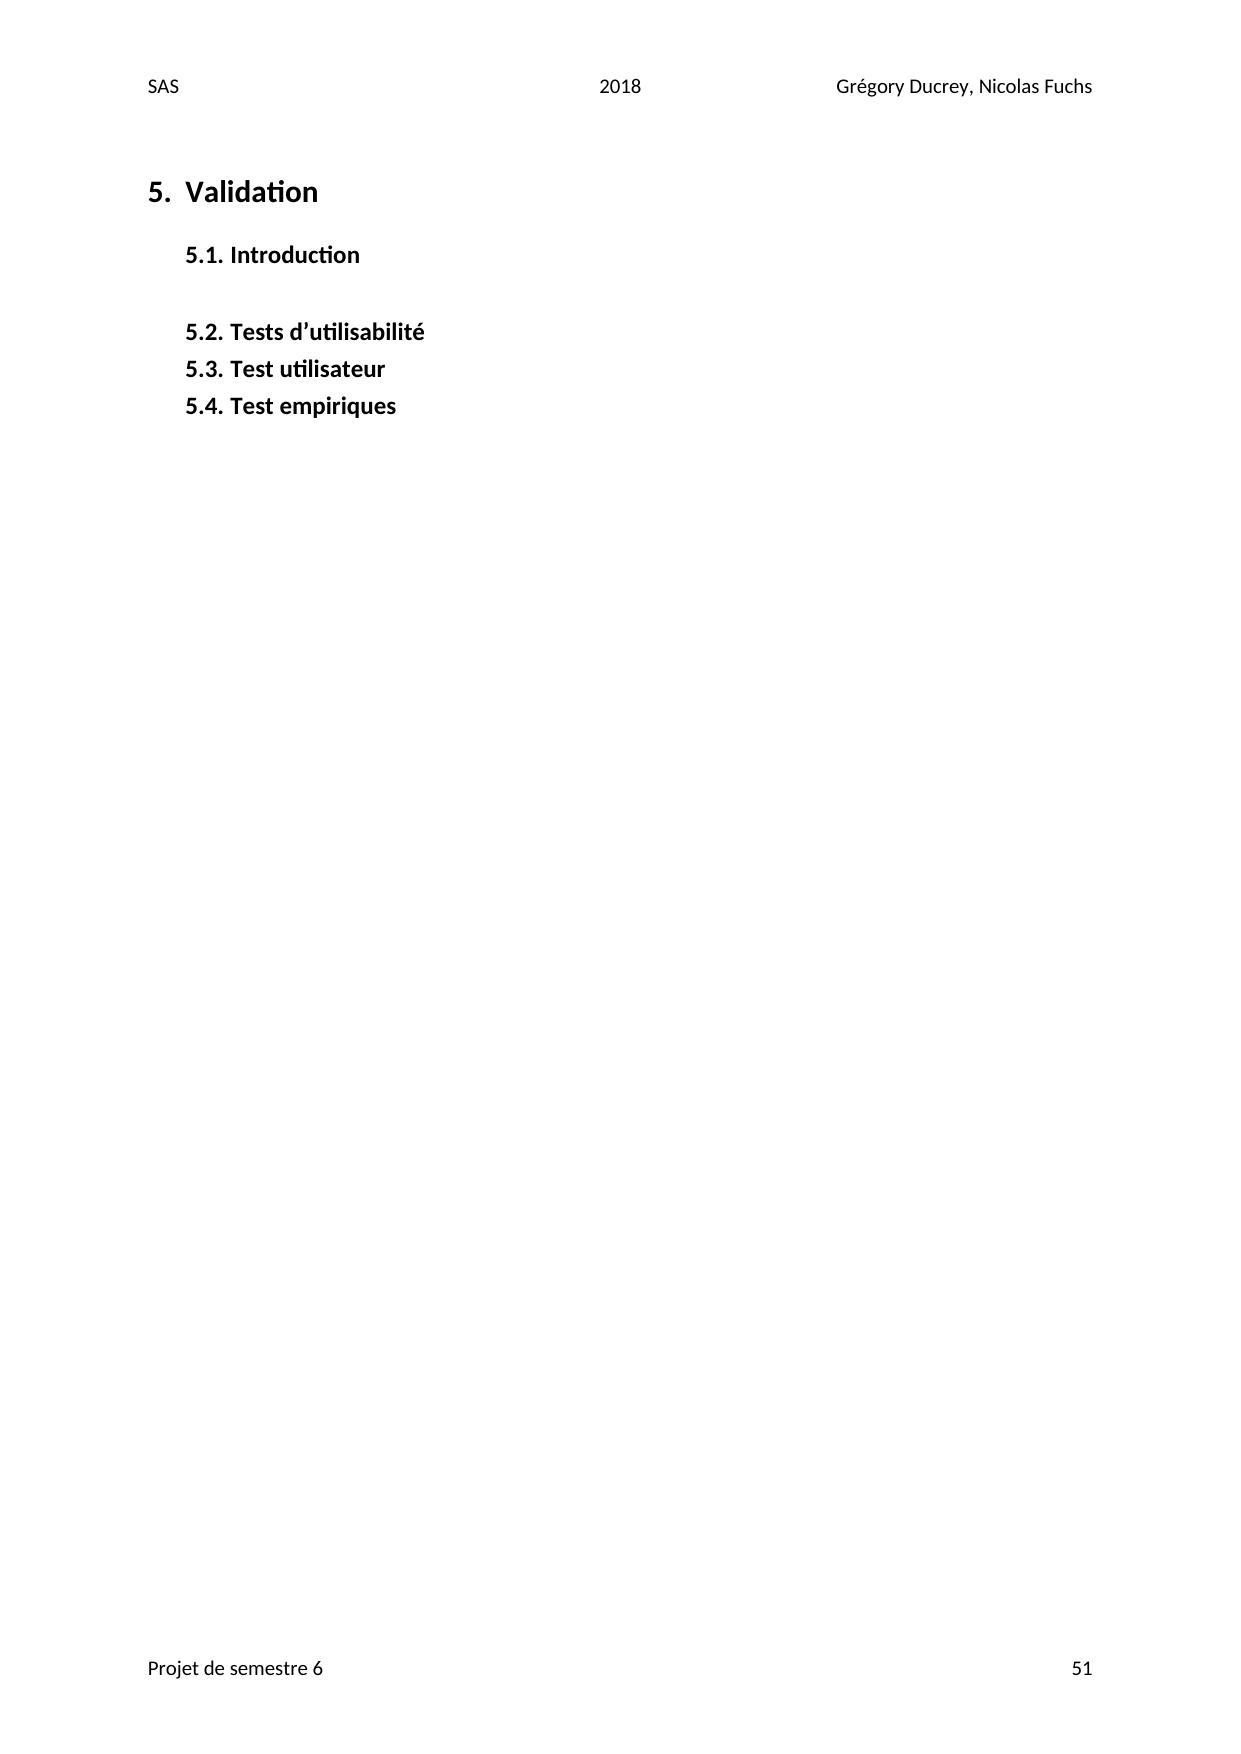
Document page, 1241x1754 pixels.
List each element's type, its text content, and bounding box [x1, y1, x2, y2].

subtitle Introduction [185, 239, 1093, 269]
subtitle Test empiriques [185, 390, 1093, 420]
subtitle Test utilisateur [185, 353, 1093, 383]
subtitle Validation [148, 173, 1093, 211]
subtitle Tests d’utilisabilité [185, 316, 1093, 346]
